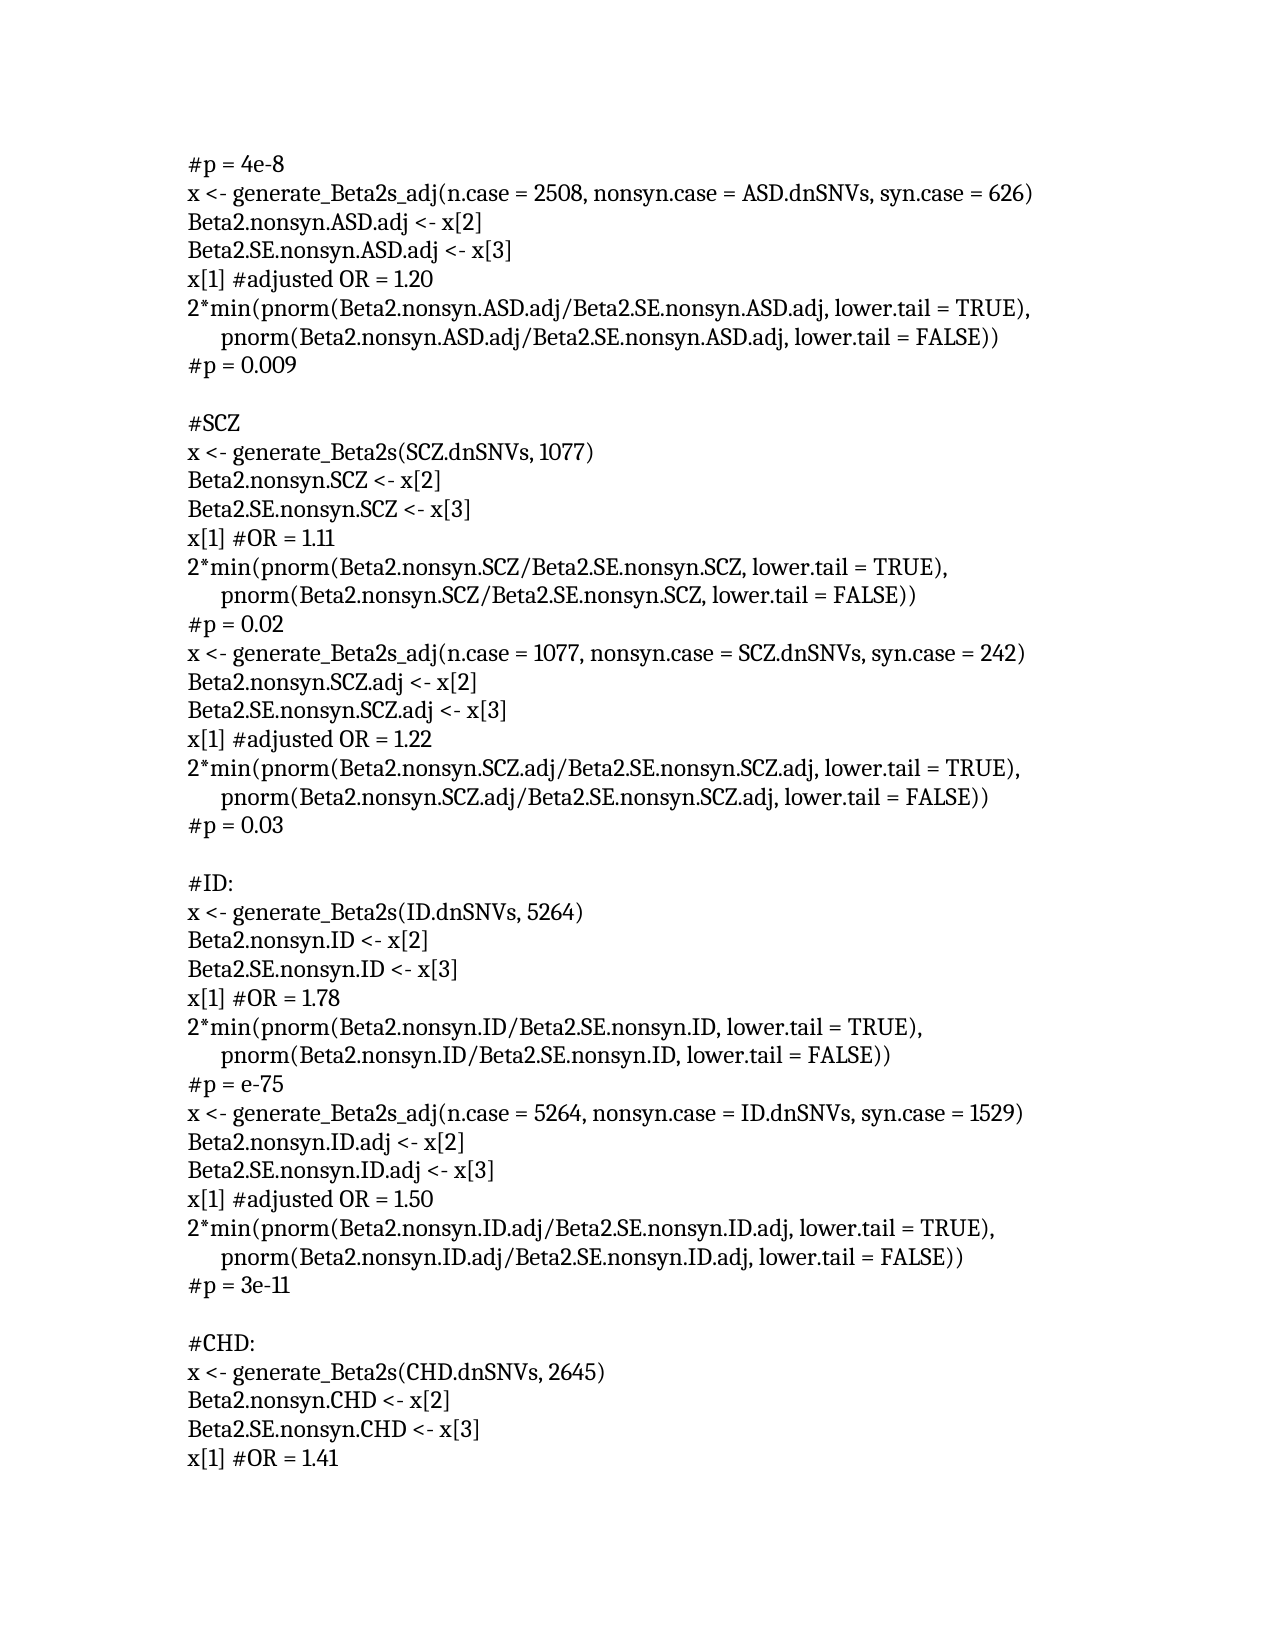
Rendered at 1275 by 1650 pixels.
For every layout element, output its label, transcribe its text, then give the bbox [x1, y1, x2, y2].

text x[1] #OR = 1.11 [187, 524, 1087, 552]
text x <- generate_Beta2s_adj(n.case = 5264, nonsyn.case = ID.dnSNVs, syn.case = 1529) [187, 1099, 1087, 1127]
text x <- generate_Beta2s(CHD.dnSNVs, 2645) [187, 1357, 1087, 1386]
text x <- generate_Beta2s(SCZ.dnSNVs, 1077) [187, 437, 1087, 466]
text x[1] #adjusted OR = 1.50 [187, 1185, 1087, 1214]
text #p = 0.009 [187, 351, 1087, 380]
text x[1] #adjusted OR = 1.20 [187, 265, 1087, 294]
text #p = 4e-8 [187, 150, 1087, 179]
text Beta2.nonsyn.ASD.adj <- x[2] [187, 207, 1087, 236]
text #p = 0.03 [187, 811, 1087, 840]
text pnorm(Beta2.nonsyn.ID/Beta2.SE.nonsyn.ID, lower.tail = FALSE)) [187, 1041, 1087, 1070]
text Beta2.SE.nonsyn.ID <- x[3] [187, 955, 1087, 984]
text pnorm(Beta2.nonsyn.ASD.adj/Beta2.SE.nonsyn.ASD.adj, lower.tail = FALSE)) [187, 322, 1087, 351]
text 2*min(pnorm(Beta2.nonsyn.ID/Beta2.SE.nonsyn.ID, lower.tail = TRUE), [187, 1012, 1087, 1041]
text Beta2.SE.nonsyn.ASD.adj <- x[3] [187, 236, 1087, 265]
text Beta2.SE.nonsyn.CHD <- x[3] [187, 1415, 1087, 1444]
text 2*min(pnorm(Beta2.nonsyn.ID.adj/Beta2.SE.nonsyn.ID.adj, lower.tail = TRUE), [187, 1214, 1087, 1242]
text 2*min(pnorm(Beta2.nonsyn.ASD.adj/Beta2.SE.nonsyn.ASD.adj, lower.tail = TRUE), [187, 294, 1087, 322]
text 2*min(pnorm(Beta2.nonsyn.SCZ/Beta2.SE.nonsyn.SCZ, lower.tail = TRUE), [187, 552, 1087, 581]
text Beta2.nonsyn.ID <- x[2] [187, 926, 1087, 955]
text x <- generate_Beta2s_adj(n.case = 2508, nonsyn.case = ASD.dnSNVs, syn.case = 626) [187, 179, 1087, 207]
text Beta2.SE.nonsyn.SCZ <- x[3] [187, 495, 1087, 524]
text pnorm(Beta2.nonsyn.SCZ.adj/Beta2.SE.nonsyn.SCZ.adj, lower.tail = FALSE)) [187, 782, 1087, 811]
text Beta2.SE.nonsyn.SCZ.adj <- x[3] [187, 696, 1087, 725]
text #p = 0.02 [187, 610, 1087, 639]
text x[1] #OR = 1.41 [187, 1444, 1087, 1472]
text pnorm(Beta2.nonsyn.ID.adj/Beta2.SE.nonsyn.ID.adj, lower.tail = FALSE)) [187, 1242, 1087, 1271]
text #SCZ [187, 409, 1087, 437]
text Beta2.nonsyn.ID.adj <- x[2] [187, 1127, 1087, 1156]
text #CHD: [187, 1329, 1087, 1357]
text x[1] #OR = 1.78 [187, 984, 1087, 1012]
text #ID: [187, 869, 1087, 897]
text pnorm(Beta2.nonsyn.SCZ/Beta2.SE.nonsyn.SCZ, lower.tail = FALSE)) [187, 581, 1087, 610]
text x <- generate_Beta2s(ID.dnSNVs, 5264) [187, 897, 1087, 926]
text x[1] #adjusted OR = 1.22 [187, 725, 1087, 754]
text Beta2.nonsyn.SCZ <- x[2] [187, 466, 1087, 495]
text #p = 3e-11 [187, 1271, 1087, 1300]
text 2*min(pnorm(Beta2.nonsyn.SCZ.adj/Beta2.SE.nonsyn.SCZ.adj, lower.tail = TRUE), [187, 754, 1087, 782]
text Beta2.nonsyn.CHD <- x[2] [187, 1386, 1087, 1415]
text Beta2.nonsyn.SCZ.adj <- x[2] [187, 667, 1087, 696]
text Beta2.SE.nonsyn.ID.adj <- x[3] [187, 1156, 1087, 1185]
text #p = e-75 [187, 1070, 1087, 1099]
text x <- generate_Beta2s_adj(n.case = 1077, nonsyn.case = SCZ.dnSNVs, syn.case = 242) [187, 639, 1087, 667]
